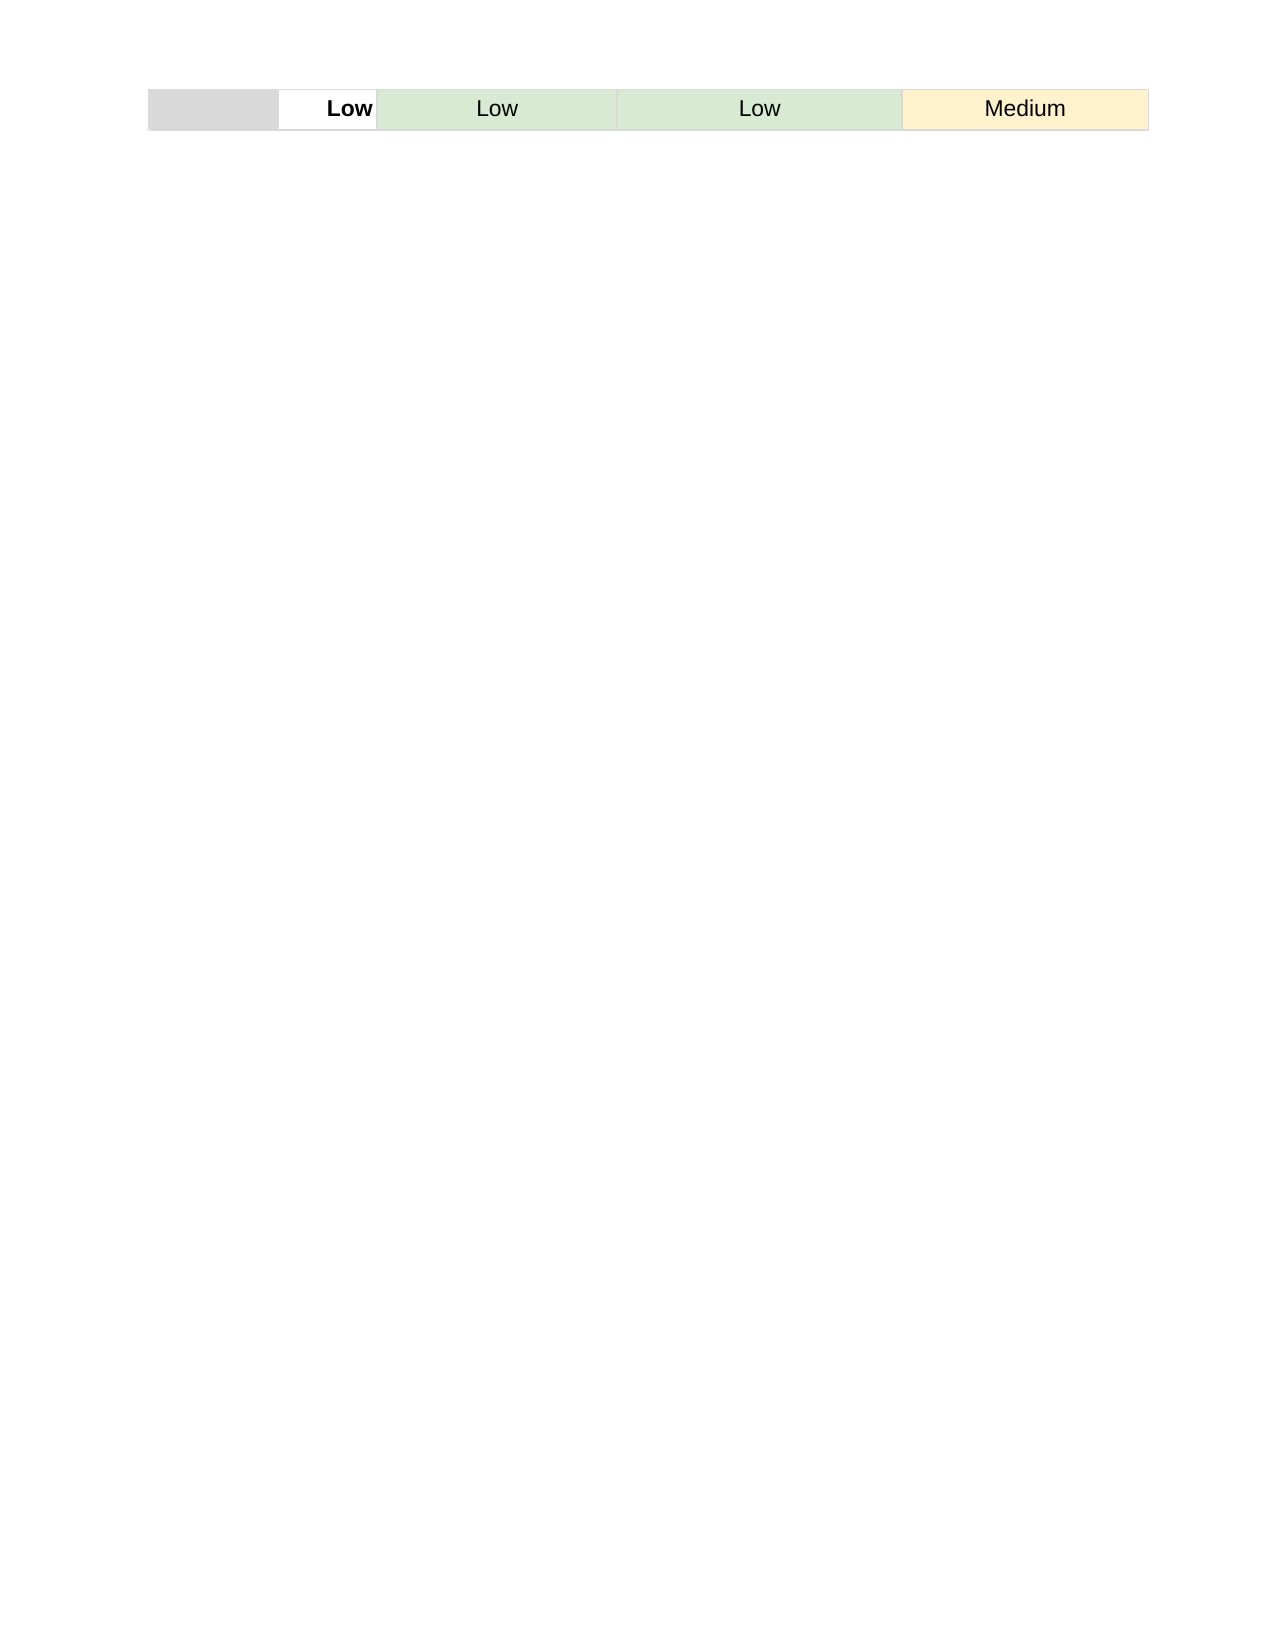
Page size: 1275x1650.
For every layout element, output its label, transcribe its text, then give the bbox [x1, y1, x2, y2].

table_cell Low [618, 90, 901, 129]
table_cell Medium [903, 90, 1148, 129]
table_cell Low [378, 90, 616, 129]
table_cell Low [279, 90, 376, 129]
